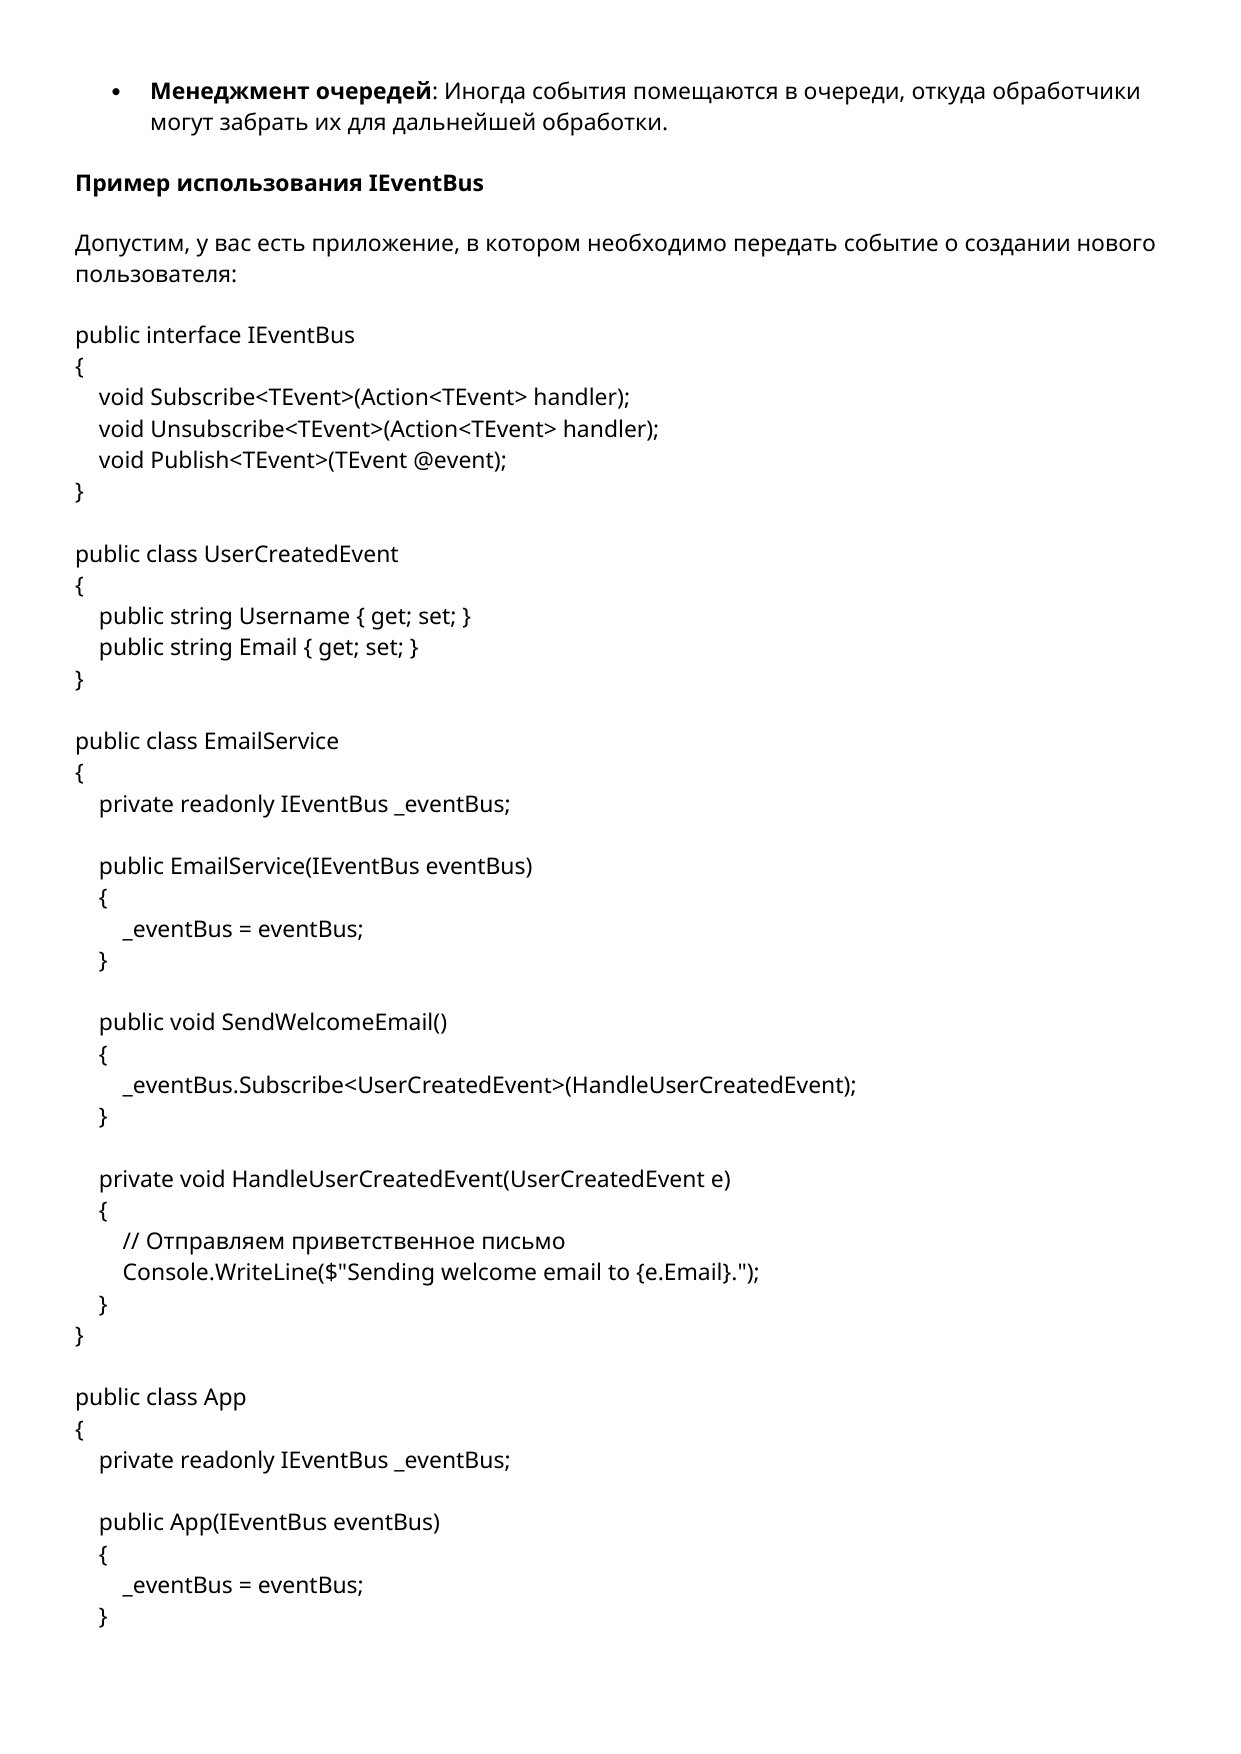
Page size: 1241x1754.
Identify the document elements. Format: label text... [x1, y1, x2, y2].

text void Subscribe<TEvent>(Action<TEvent> handler); [75, 381, 1165, 412]
text { [75, 1537, 1165, 1569]
text void Publish<TEvent>(TEvent @event); [75, 444, 1165, 475]
text } [75, 1100, 1165, 1131]
text Console.WriteLine($"Sending welcome email to {e.Email}."); [75, 1256, 1165, 1287]
text // Отправляем приветственное письмо [75, 1225, 1165, 1256]
text _eventBus.Subscribe<UserCreatedEvent>(HandleUserCreatedEvent); [75, 1069, 1165, 1100]
text } [75, 1287, 1165, 1319]
text void Unsubscribe<TEvent>(Action<TEvent> handler); [75, 412, 1165, 444]
text { [75, 1194, 1165, 1225]
text Допустим, у вас есть приложение, в котором необходимо передать событие о создании нового пользователя: [75, 227, 1165, 289]
text private void HandleUserCreatedEvent(UserCreatedEvent e) [75, 1162, 1165, 1194]
text public string Email { get; set; } [75, 631, 1165, 662]
text } [75, 1600, 1165, 1631]
text } [75, 1319, 1165, 1350]
text private readonly IEventBus _eventBus; [75, 787, 1165, 819]
text public class UserCreatedEvent [75, 537, 1165, 569]
text Пример использования IEventBus [75, 167, 1165, 198]
text { [75, 881, 1165, 912]
text { [75, 350, 1165, 381]
text private readonly IEventBus _eventBus; [75, 1444, 1165, 1475]
text public class App [75, 1381, 1165, 1412]
text { [75, 569, 1165, 600]
text public void SendWelcomeEmail() [75, 1006, 1165, 1037]
text public interface IEventBus [75, 319, 1165, 350]
text public string Username { get; set; } [75, 600, 1165, 631]
list Менеджмент очередей: Иногда события помещаются в очереди, откуда обработчики могут забрать их для дальнейшей обработки. [112, 75, 1165, 137]
text } [75, 475, 1165, 506]
text public EmailService(IEventBus eventBus) [75, 850, 1165, 881]
text } [75, 944, 1165, 975]
text public App(IEventBus eventBus) [75, 1506, 1165, 1537]
text _eventBus = eventBus; [75, 1569, 1165, 1600]
text } [75, 662, 1165, 694]
text _eventBus = eventBus; [75, 912, 1165, 944]
text { [75, 756, 1165, 787]
text { [75, 1412, 1165, 1444]
text { [75, 1037, 1165, 1069]
text public class EmailService [75, 725, 1165, 756]
